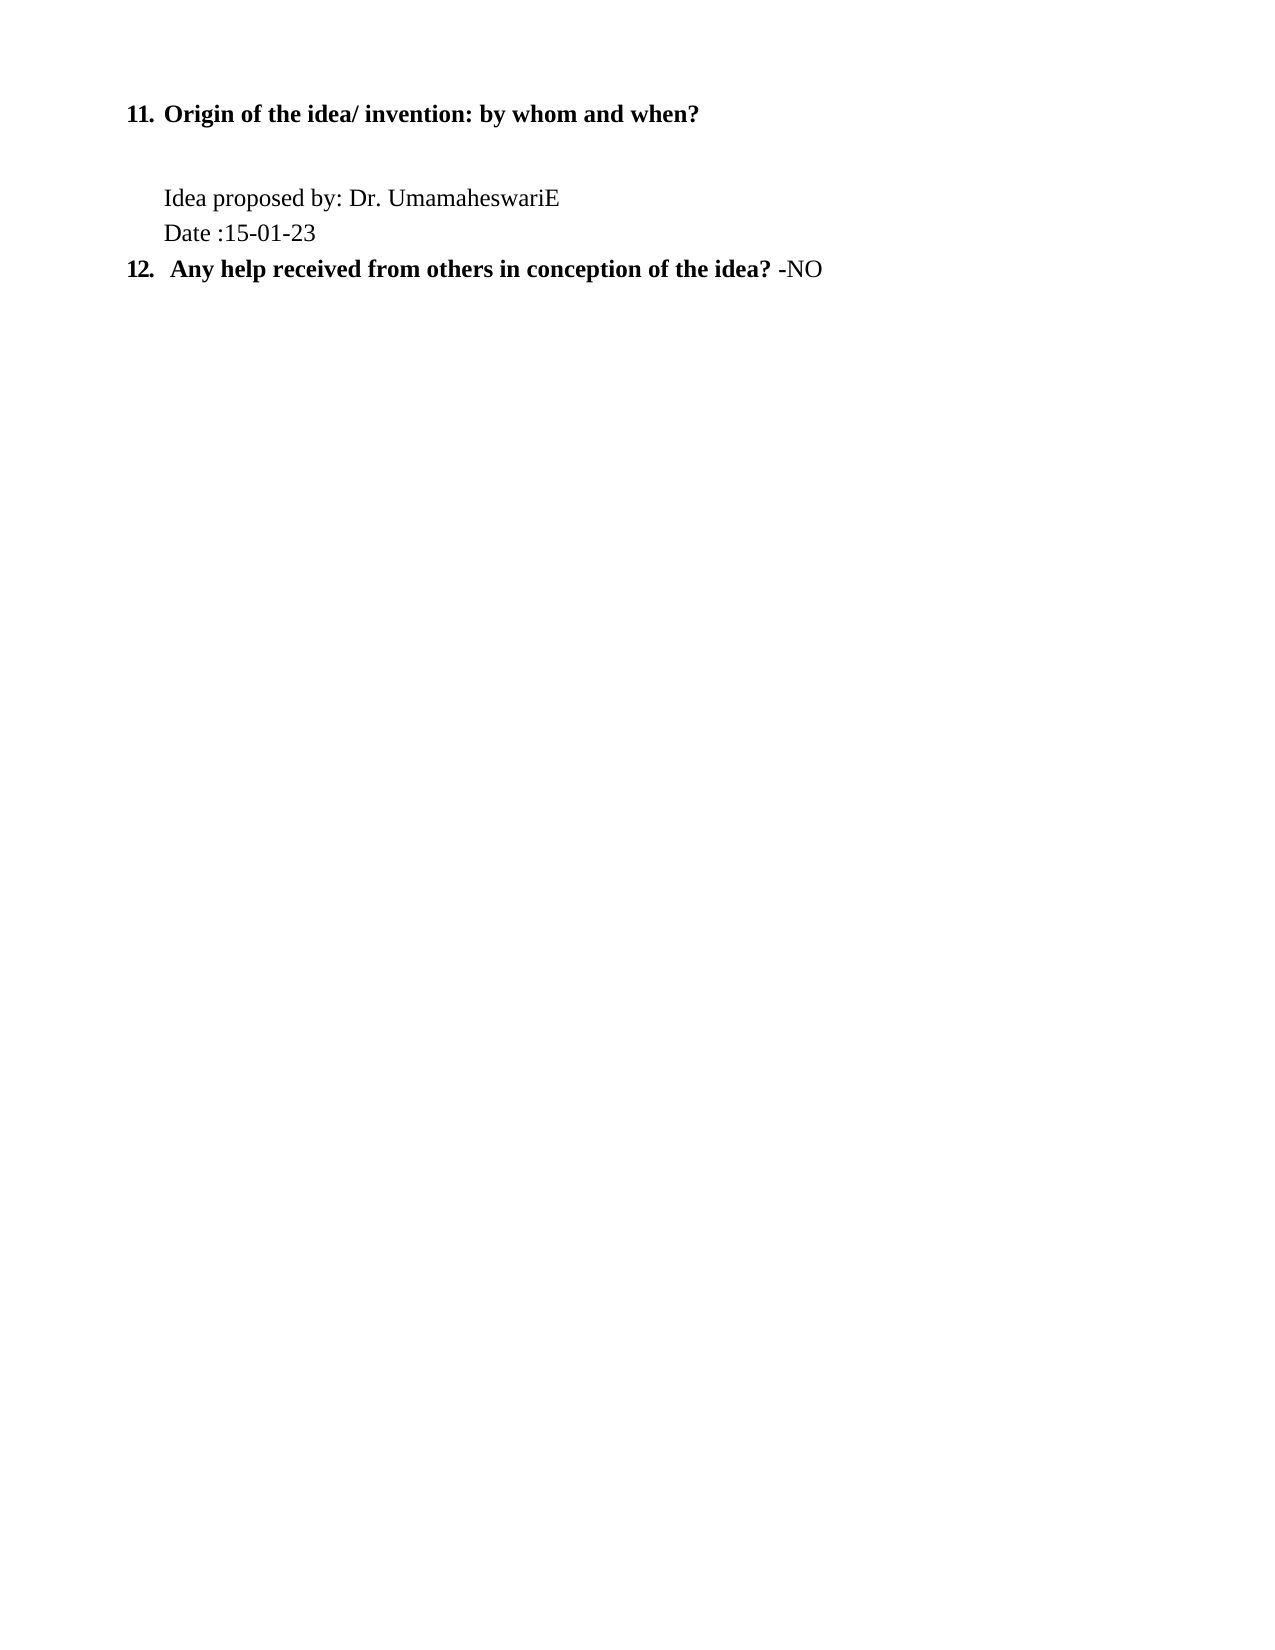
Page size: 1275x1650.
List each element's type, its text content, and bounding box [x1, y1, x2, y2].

list Origin of the idea/ invention: by whom and when? [126, 99, 1208, 128]
text Idea proposed by: Dr. UmamaheswariE [163, 183, 599, 211]
text Date :15-01-23 [163, 218, 599, 247]
subtitle Any help received from others in conception of the idea? -NO [126, 254, 1208, 282]
